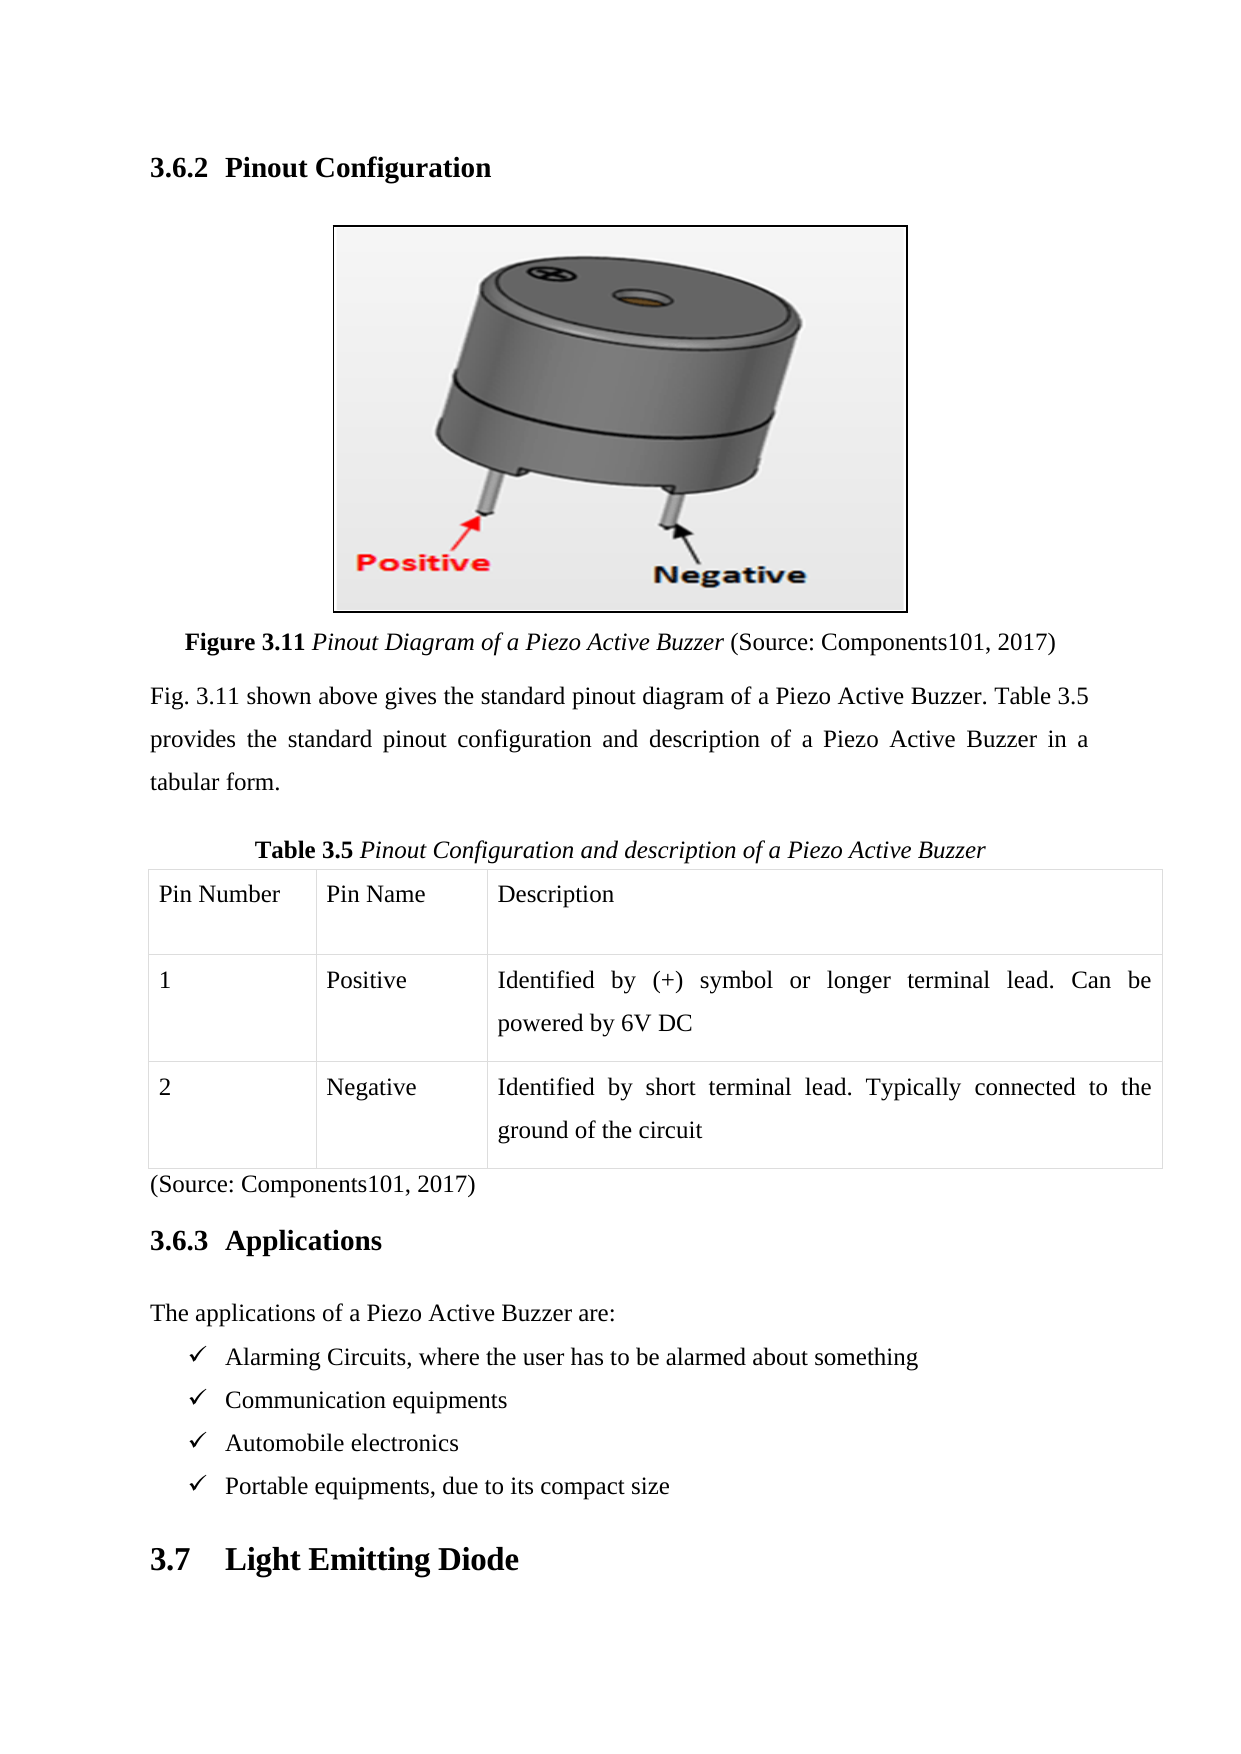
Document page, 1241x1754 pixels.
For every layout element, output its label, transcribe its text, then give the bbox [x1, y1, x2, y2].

text Fig. 3.11 shown above gives the standard pinout diagram of a Piezo Active Buzzer. Table 3.5 provides the standard pinout configuration and description of a Piezo Active Buzzer in a tabular form. [150, 681, 1090, 796]
picture [334, 227, 906, 611]
table_header Description [488, 870, 1162, 954]
subtitle 3.6.2 Pinout Configuration [150, 150, 1090, 183]
text Figure 3.11 Pinout Diagram of a Piezo Active Buzzer (Source: Components101, 2017) [150, 627, 1090, 656]
subtitle 3.6.3 Applications [150, 1223, 1090, 1257]
text (Source: Components101, 2017) [150, 1169, 1090, 1198]
subtitle 3.7 Light Emitting Diode [150, 1539, 1090, 1577]
table_cell Identified by (+) symbol or longer terminal lead. Can be powered by 6V DC [488, 955, 1162, 1061]
list Automobile electronics [187, 1428, 1090, 1457]
list Communication equipments [187, 1385, 1090, 1413]
list Alarming Circuits, where the user has to be alarmed about something [187, 1342, 1090, 1370]
table_cell Positive [317, 955, 487, 1061]
table_cell Negative [317, 1062, 487, 1168]
table_header Pin Number [149, 870, 316, 954]
list Portable equipments, due to its compact size [187, 1471, 1090, 1500]
table_cell Identified by short terminal lead. Typically connected to the ground of the circuit [488, 1062, 1162, 1168]
table_header Pin Name [317, 870, 487, 954]
text Table 3.5 Pinout Configuration and description of a Piezo Active Buzzer [150, 835, 1090, 864]
text The applications of a Piezo Active Buzzer are: [150, 1298, 1090, 1327]
table_cell 2 [149, 1062, 316, 1168]
table_cell 1 [149, 955, 316, 1061]
